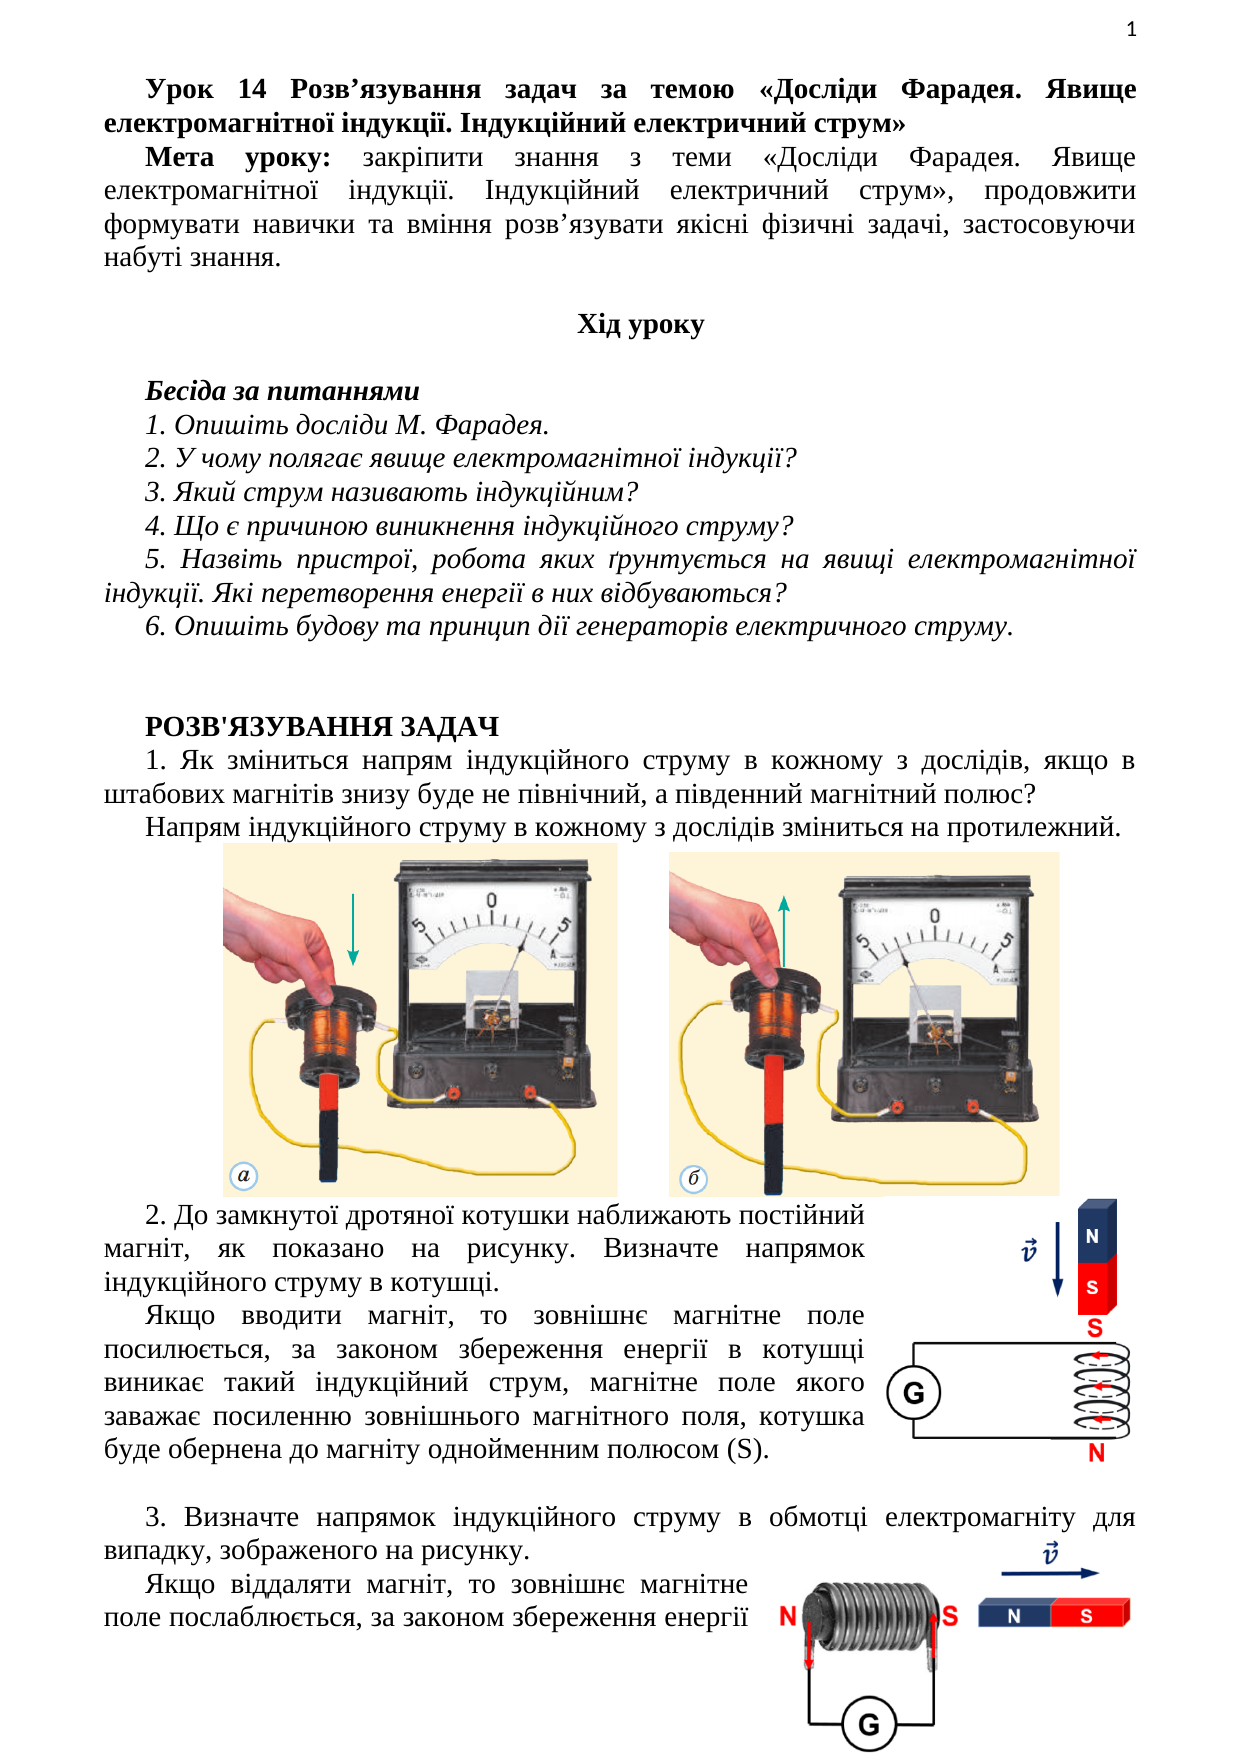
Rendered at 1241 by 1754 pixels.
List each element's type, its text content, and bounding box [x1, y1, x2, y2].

text 1. Опишіть досліди М. Фарадея. [103, 407, 1137, 441]
text Напрям індукційного струму в кожному з дослідів зміниться на протилежний. [103, 809, 1137, 843]
text 3. Який струм називають індукційним? [103, 474, 1137, 508]
text 1. Як зміниться напрям індукційного струму в кожному з дослідів, якщо в штабових магнітів знизу буде не північний, а південний магнітний полюс? [103, 742, 1137, 809]
text Бесіда за питаннями [103, 373, 1137, 407]
text РОЗВ'ЯЗУВАННЯ ЗАДАЧ [103, 709, 1137, 742]
text 2. До замкнутої дротяної котушки наближають постійний магніт, як показано на рисунку. Визначте напрямок індукційного струму в котушці. [103, 1197, 884, 1297]
picture [222, 843, 618, 1197]
text Хід уроку [103, 306, 1137, 340]
text 5. Назвіть пристрої, робота яких ґрунтується на явищі електромагнітної індукції. Які перетворення енергії в них відбуваються? [103, 541, 1137, 608]
text Мета уроку: закріпити знання з теми «Досліди Фарадея. Явище електромагнітної індукції. Індукційний електричний струм», продовжити формувати навички та вміння розв’язувати якісні фізичні задачі, застосовуючи набуті знання. [103, 139, 1137, 273]
text Якщо вводити магніт, то зовнішнє магнітне поле посилюється, за законом збереження енергії в котушці виникає такий індукційний струм, магнітне поле якого заважає посиленню зовнішнього магнітного поля, котушка буде обернена до магніту однойменним полюсом (S). [103, 1297, 884, 1465]
picture [767, 1537, 1135, 1754]
picture [668, 852, 1136, 1465]
text 4. Що є причиною виникнення індукційного струму? [103, 508, 1137, 541]
text Урок 14 Розв’язування задач за темою «Досліди Фарадея. Явище електромагнітної індукції. Індукційний електричний струм» [103, 72, 1137, 139]
text 3. Визначте напрямок індукційного струму в обмотці електромагніту для випадку, зображеного на рисунку. [103, 1499, 1137, 1566]
text 6. Опишіть будову та принцип дії генераторів електричного струму. [103, 608, 1137, 642]
text 2. У чому полягає явище електромагнітної індукції? [103, 441, 1137, 474]
